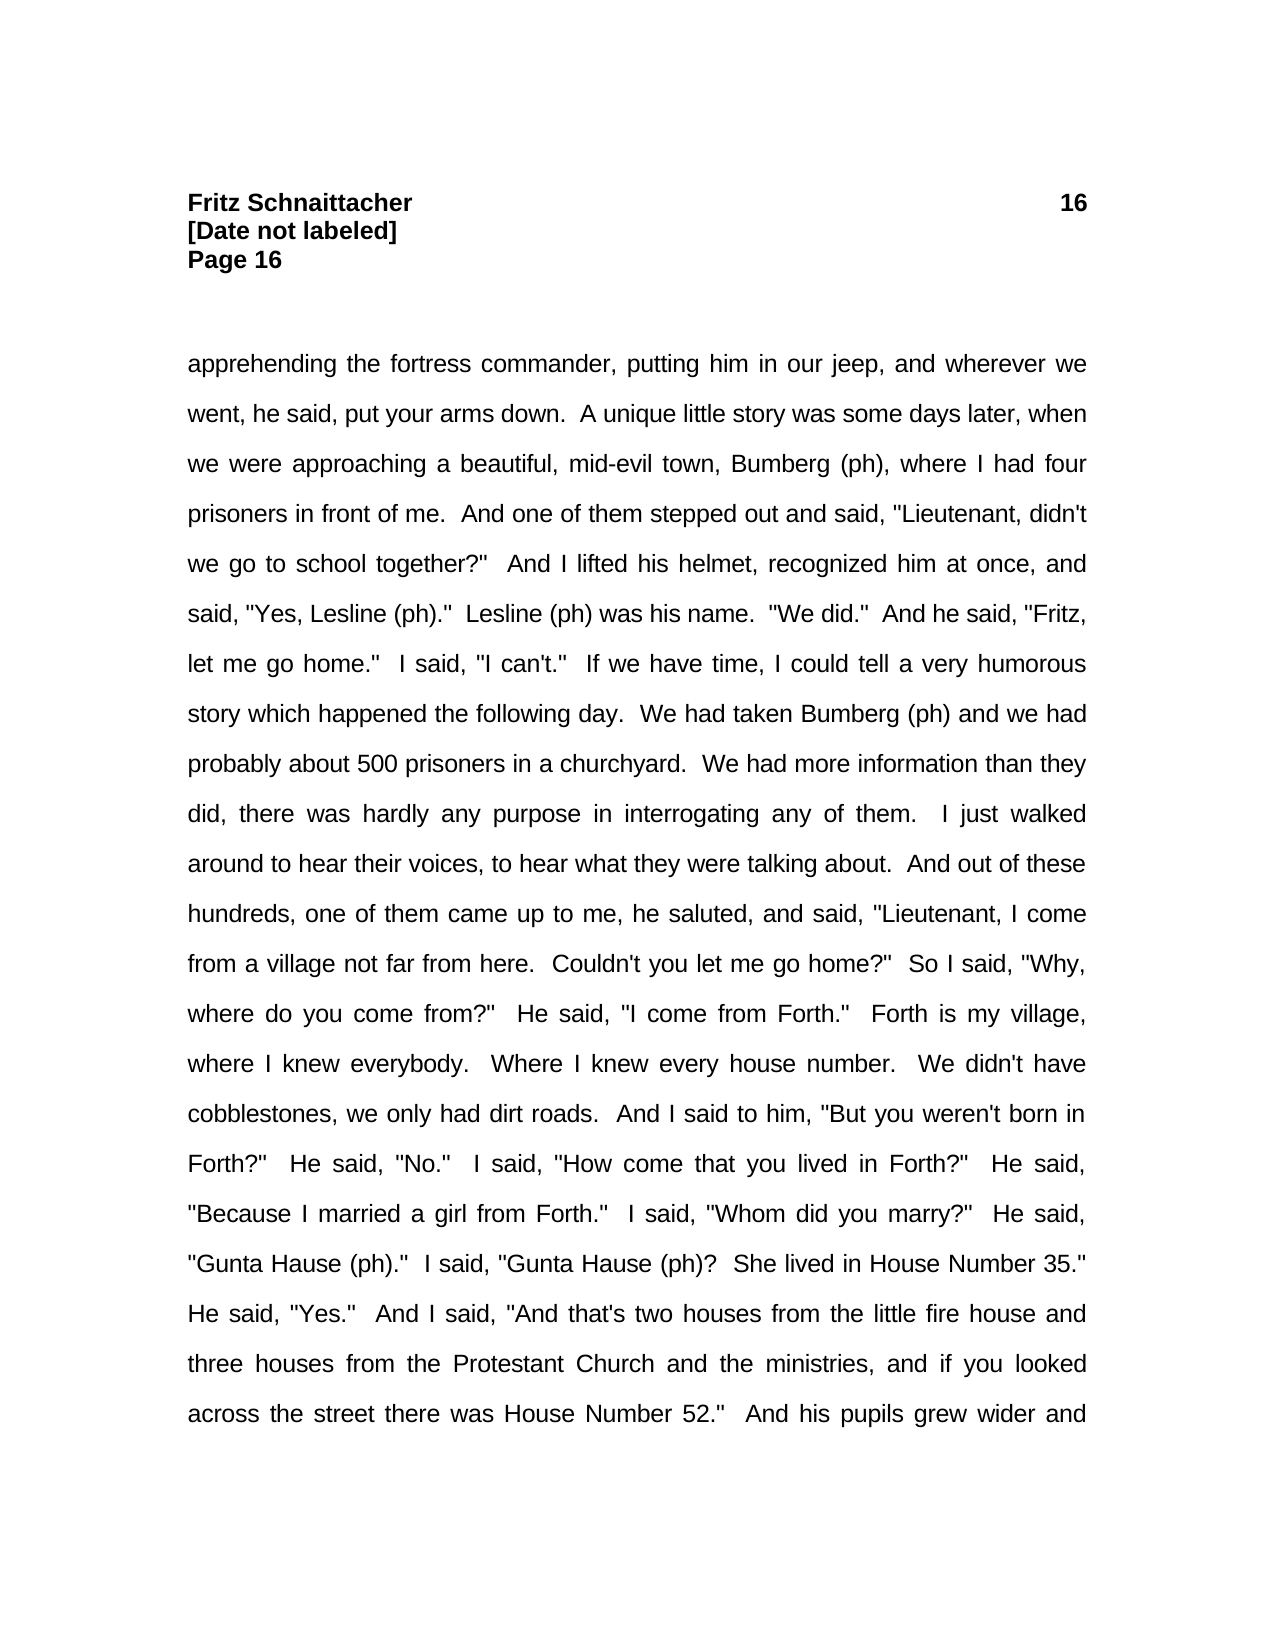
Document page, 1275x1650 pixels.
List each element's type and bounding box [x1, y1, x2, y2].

text [187, 327, 1087, 1427]
